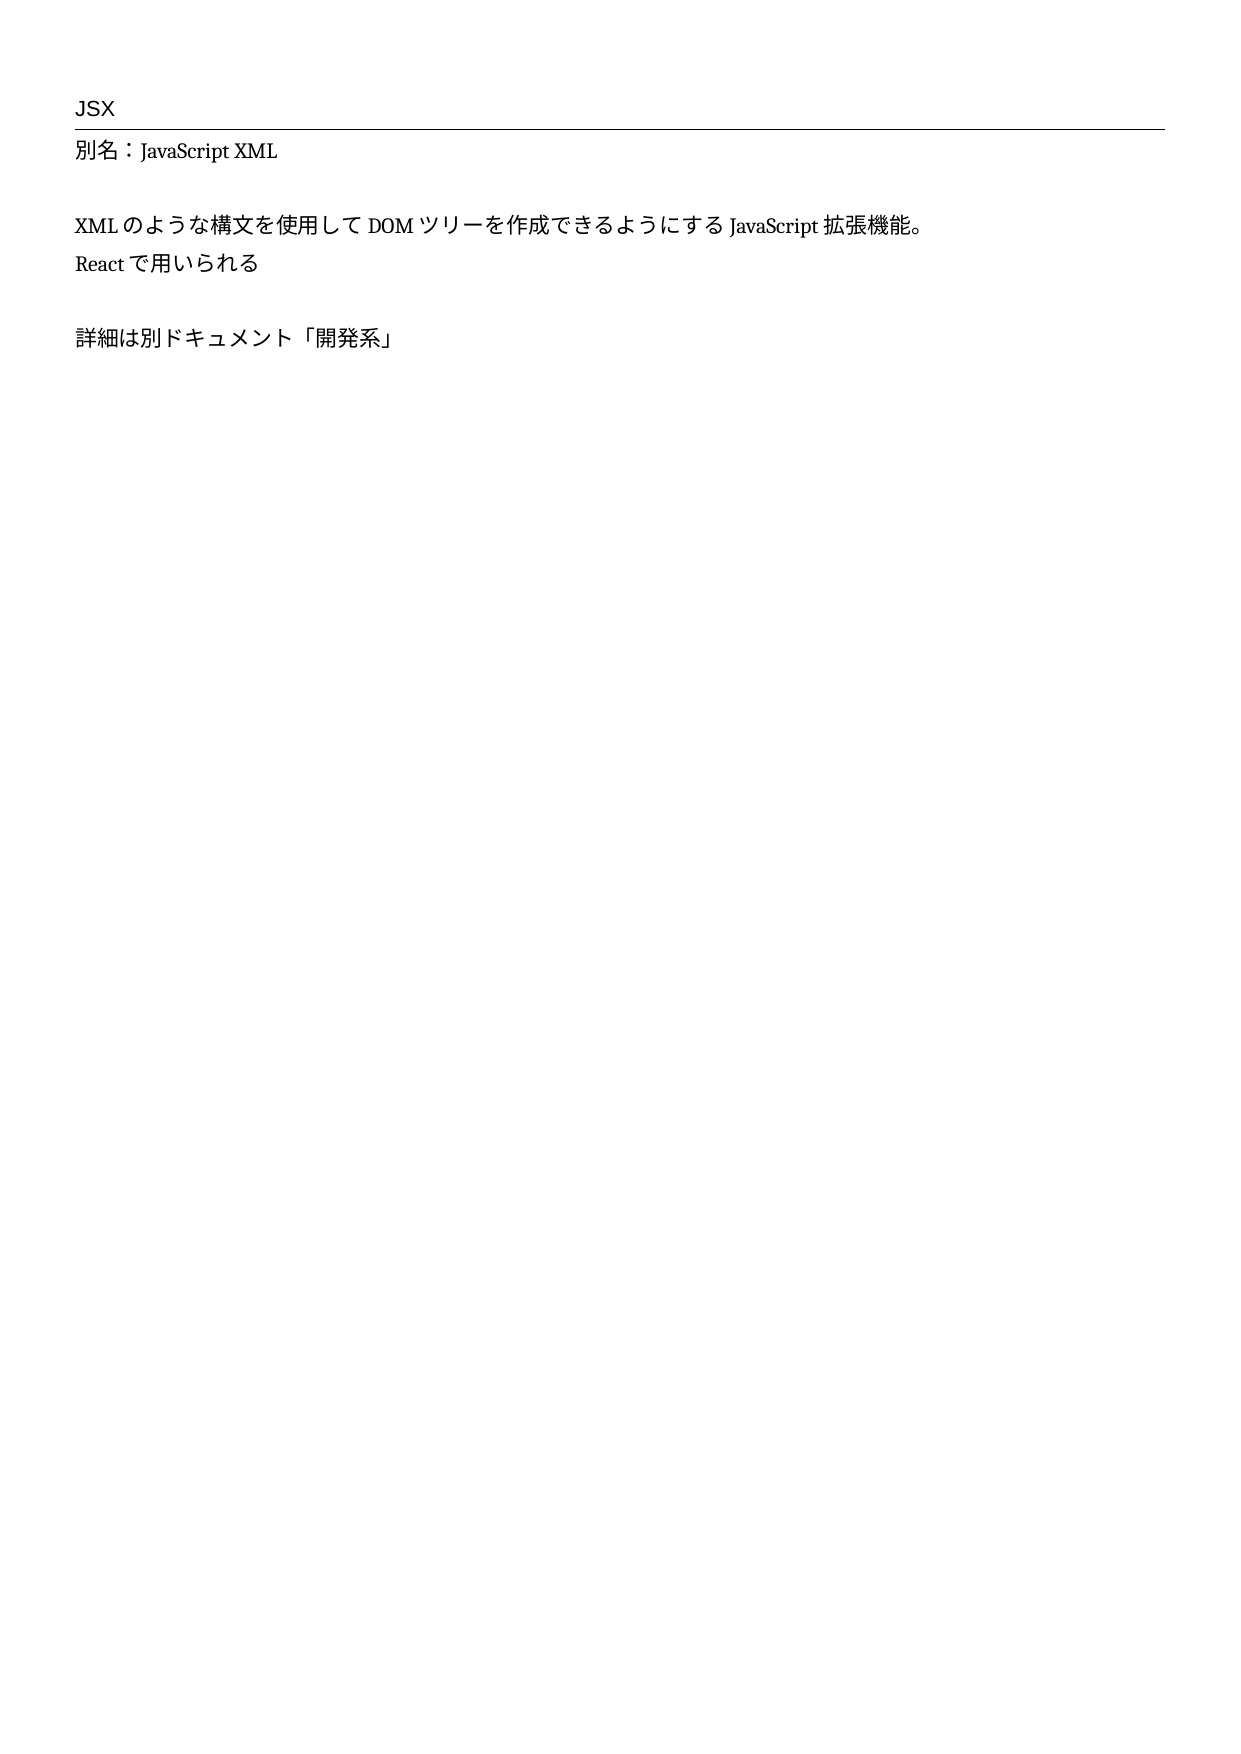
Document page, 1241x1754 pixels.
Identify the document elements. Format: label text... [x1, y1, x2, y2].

text 詳細は別ドキュメント「開発系」 [75, 318, 1165, 355]
subtitle JSX [75, 89, 1165, 129]
text Reactで用いられる [75, 243, 1165, 280]
text 別名：JavaScript XML [75, 130, 1165, 168]
text XML のような構文を使用して DOM ツリーを作成できるようにする JavaScript 拡張機能。 [75, 205, 1165, 243]
